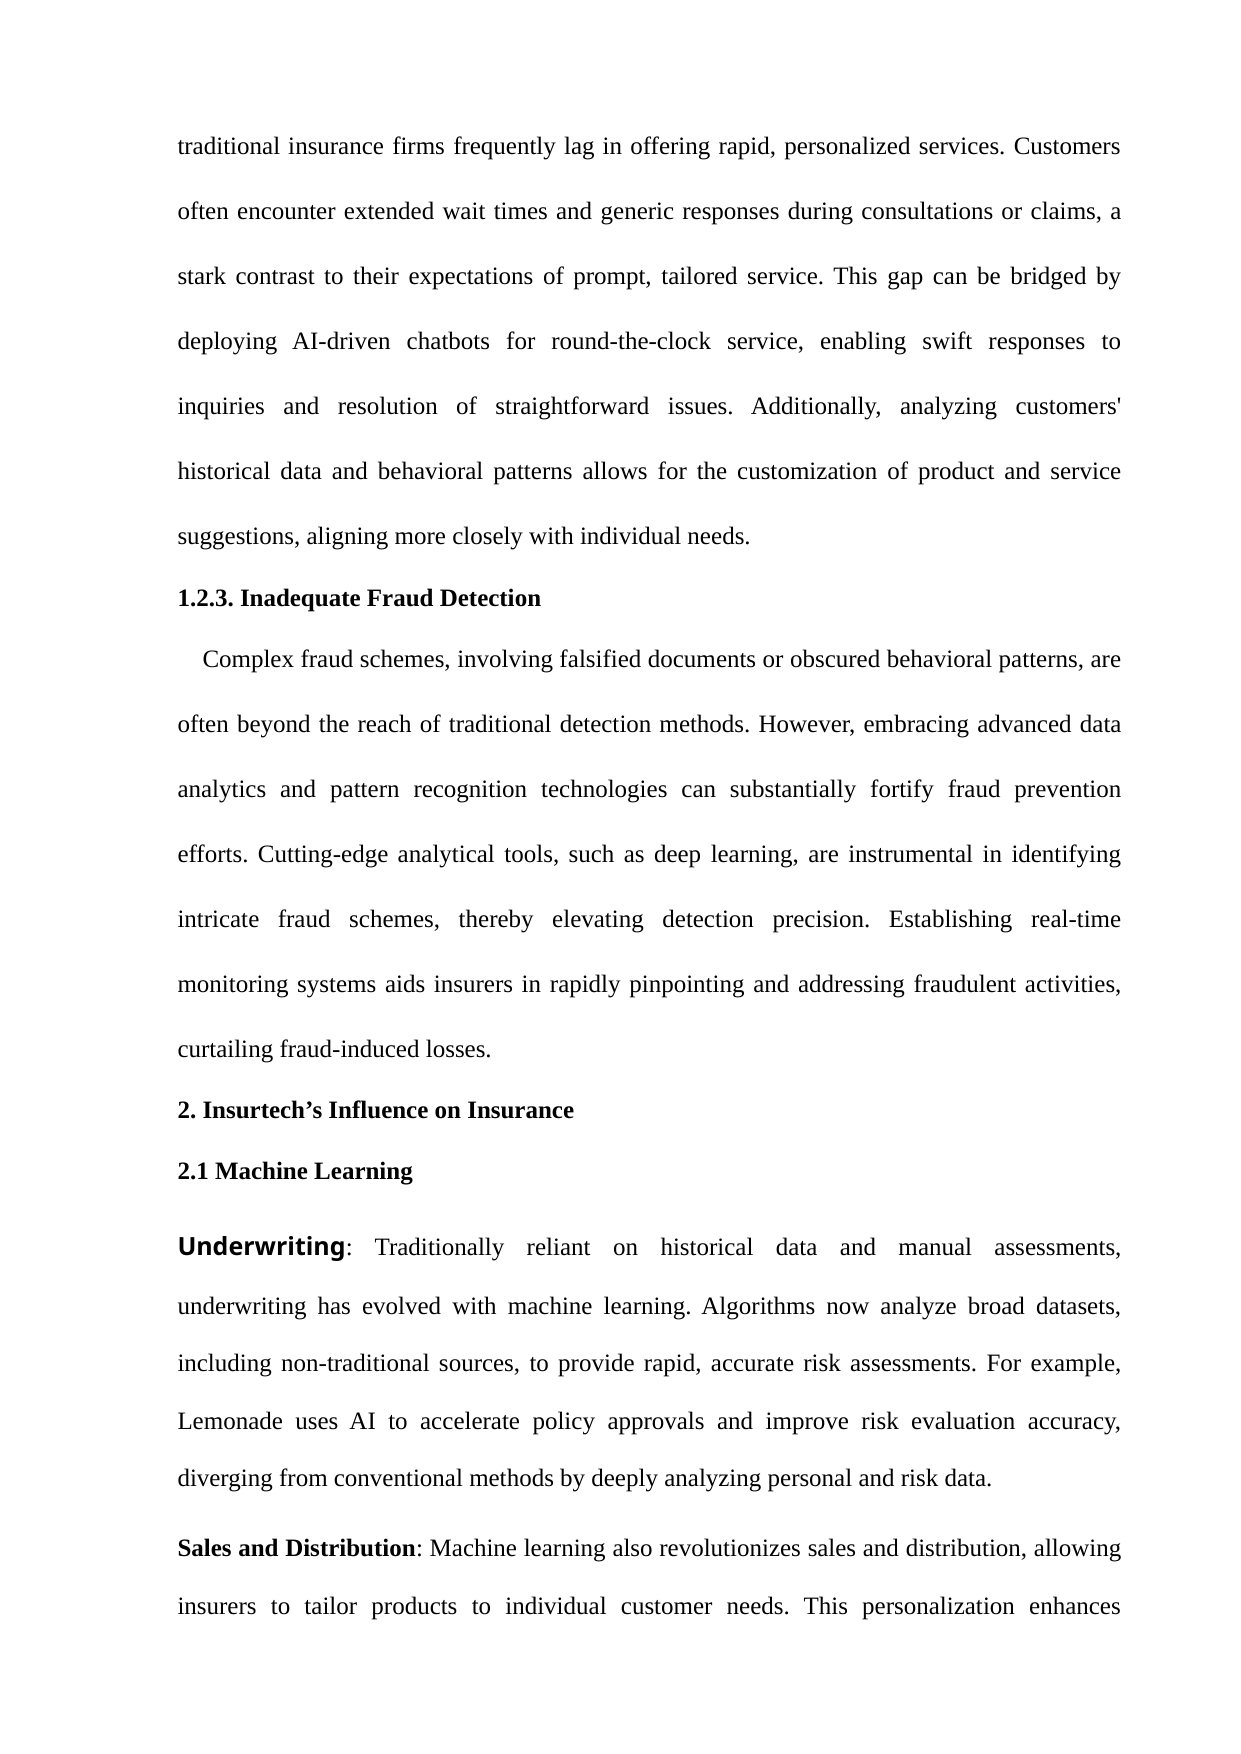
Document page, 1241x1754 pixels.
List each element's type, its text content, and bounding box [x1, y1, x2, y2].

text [177, 1533, 1122, 1620]
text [177, 129, 1122, 552]
text Underwriting: Traditionally reliant on historical data and manual assessments, underwriting has evolved with machine learning. Algorithms now analyze broad datasets, including non-traditional sources, to provide rapid, accurate risk assessments. For example, Lemonade uses AI to accelerate policy approvals and improve risk evaluation accuracy, diverging from conventional methods by deeply analyzing personal and risk data. [177, 1228, 1122, 1492]
text 1.2.3. Inadequate Fraud Detection [177, 581, 1122, 613]
text Complex fraud schemes, involving falsified documents or obscured behavioral patterns, are often beyond the reach of traditional detection methods. However, embracing advanced data analytics and pattern recognition technologies can substantially fortify fraud prevention efforts. Cutting-edge analytical tools, such as deep learning, are instrumental in identifying intricate fraud schemes, thereby elevating detection precision. Establishing real-time monitoring systems aids insurers in rapidly pinpointing and addressing fraudulent activities, curtailing fraud-induced losses. [177, 642, 1122, 1064]
text 2. Insurtech’s Influence on Insurance [177, 1093, 1122, 1126]
text 2.1 Machine Learning [177, 1154, 1122, 1187]
